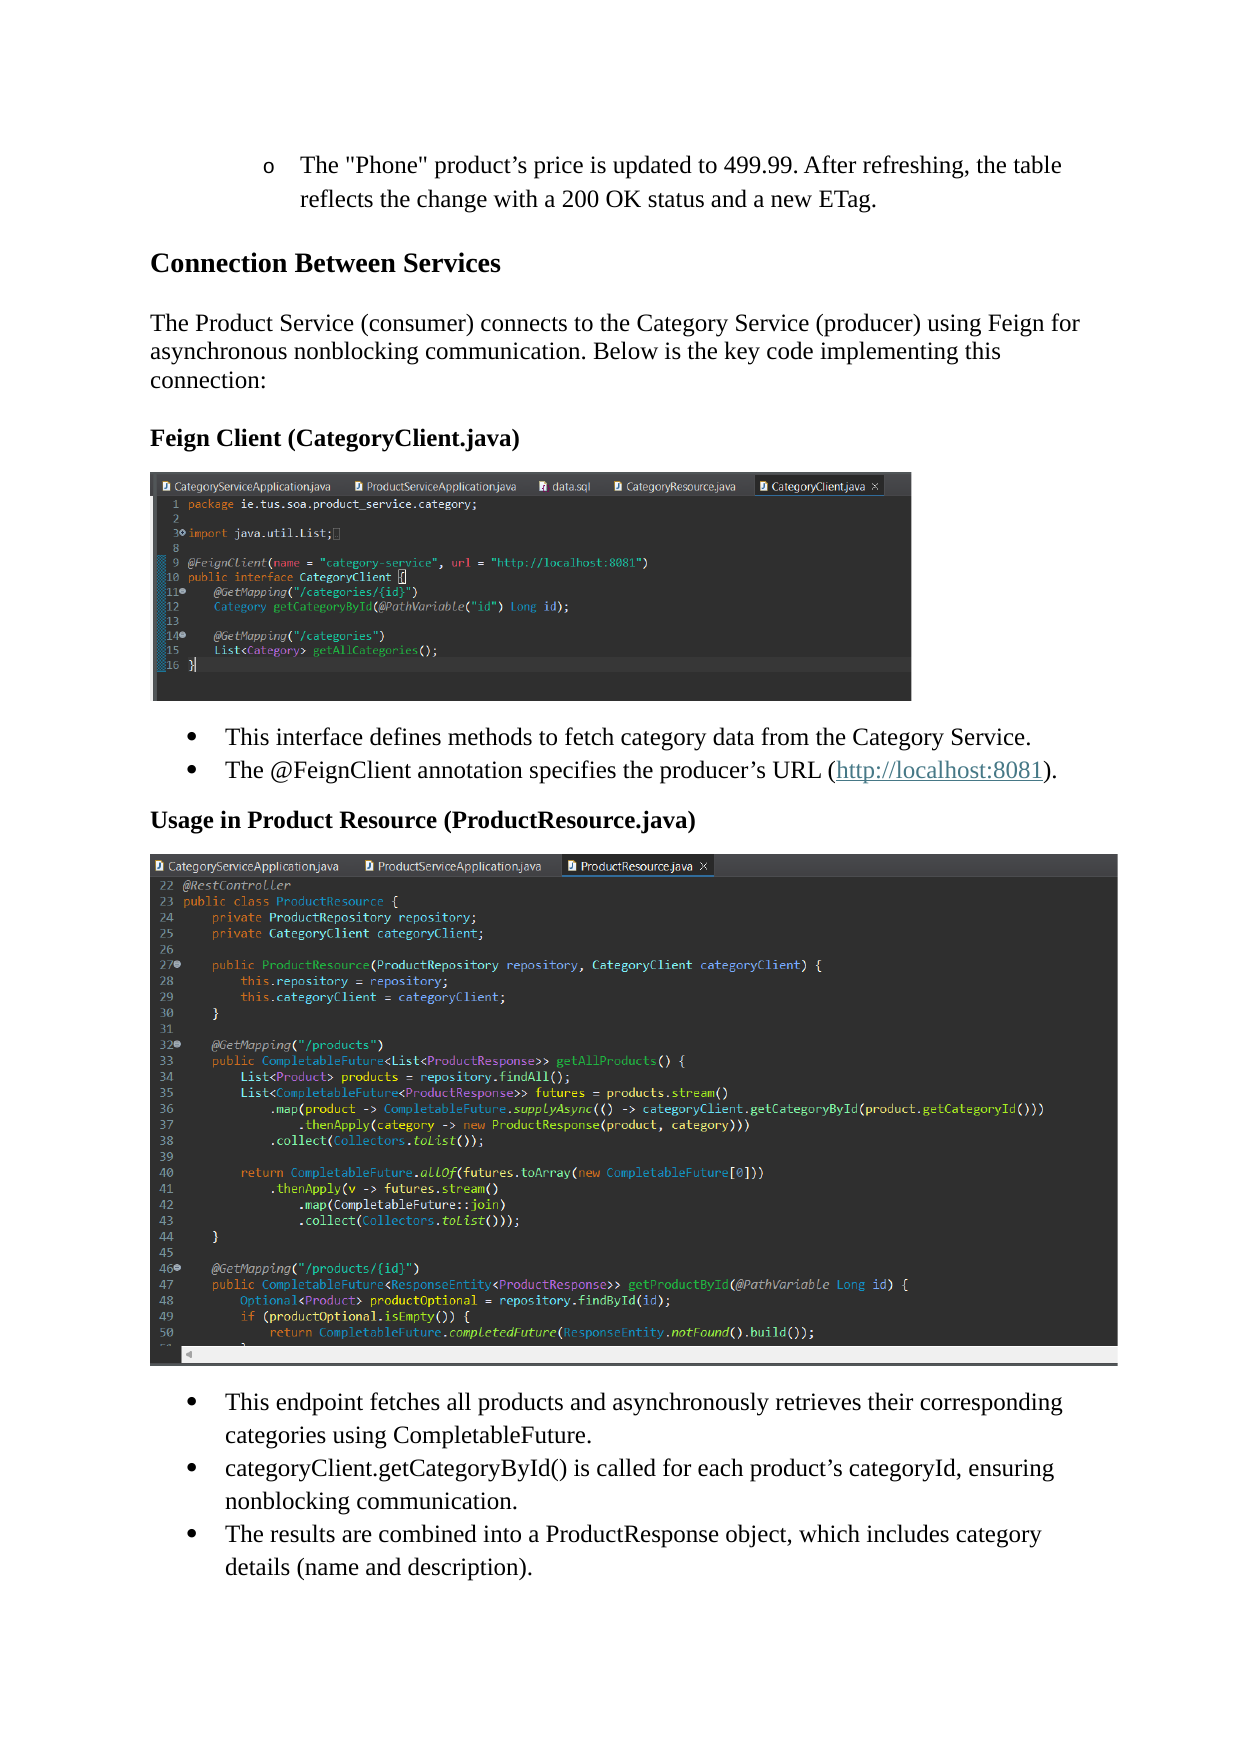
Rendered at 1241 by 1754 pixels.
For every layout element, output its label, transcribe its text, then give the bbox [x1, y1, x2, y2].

list The "Phone" product’s price is updated to 499.99. After refreshing, the table reflects the change with a 200 OK status and a new ETag. [262, 150, 1090, 213]
list The @FeignClient annotation specifies the producer’s URL (http://localhost:8081). [187, 755, 1090, 784]
text Usage in Product Resource (ProductResource.java) [150, 805, 1090, 833]
list The results are combined into a ProductResponse object, which includes category details (name and description). [187, 1519, 1090, 1581]
text The Product Service (consumer) connects to the Category Service (producer) using Feign for asynchronous nonblocking communication. Below is the key code implementing this connection: [150, 308, 1090, 394]
text Feign Client (CategoryClient.java) [150, 423, 1090, 452]
picture [150, 854, 1118, 1366]
text Connection Between Services [150, 246, 1090, 278]
list This interface defines methods to fetch category data from the Category Service. [187, 722, 1090, 751]
picture [150, 472, 912, 701]
list This endpoint fetches all products and asynchronously retrieves their corresponding categories using CompletableFuture. [187, 1387, 1090, 1449]
list categoryClient.getCategoryById() is called for each product’s categoryId, ensuring nonblocking communication. [187, 1453, 1090, 1515]
